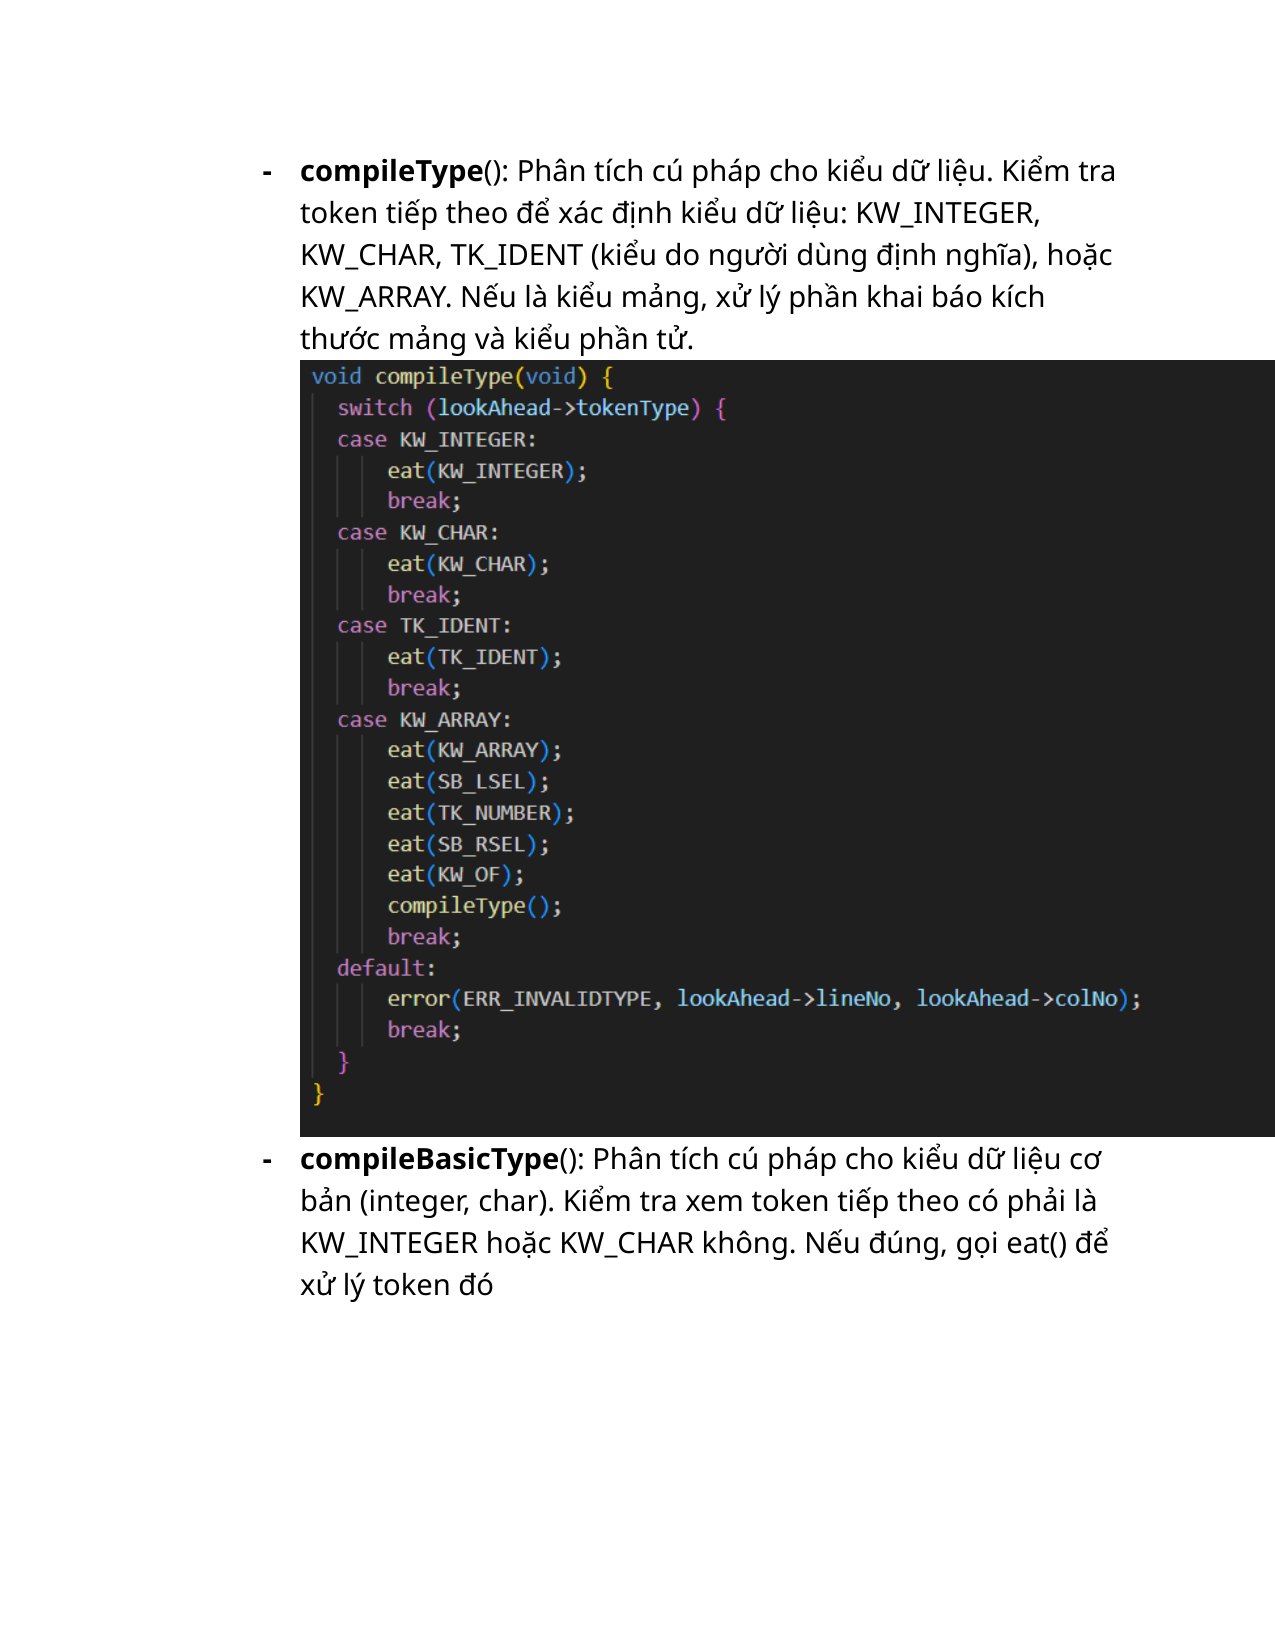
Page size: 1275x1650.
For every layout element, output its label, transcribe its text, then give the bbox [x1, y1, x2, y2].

picture [300, 360, 1275, 1137]
list compileType(): Phân tích cú pháp cho kiểu dữ liệu. Kiểm tra token tiếp theo để xác định kiểu dữ liệu: KW_INTEGER, KW_CHAR, TK_IDENT (kiểu do người dùng định nghĩa), hoặc KW_ARRAY. Nếu là kiểu mảng, xử lý phần khai báo kích thước mảng và kiểu phần tử. [262, 150, 1125, 358]
list compileBasicType(): Phân tích cú pháp cho kiểu dữ liệu cơ bản (integer, char). Kiểm tra xem token tiếp theo có phải là KW_INTEGER hoặc KW_CHAR không. Nếu đúng, gọi eat() để xử lý token đó [262, 1138, 1125, 1304]
